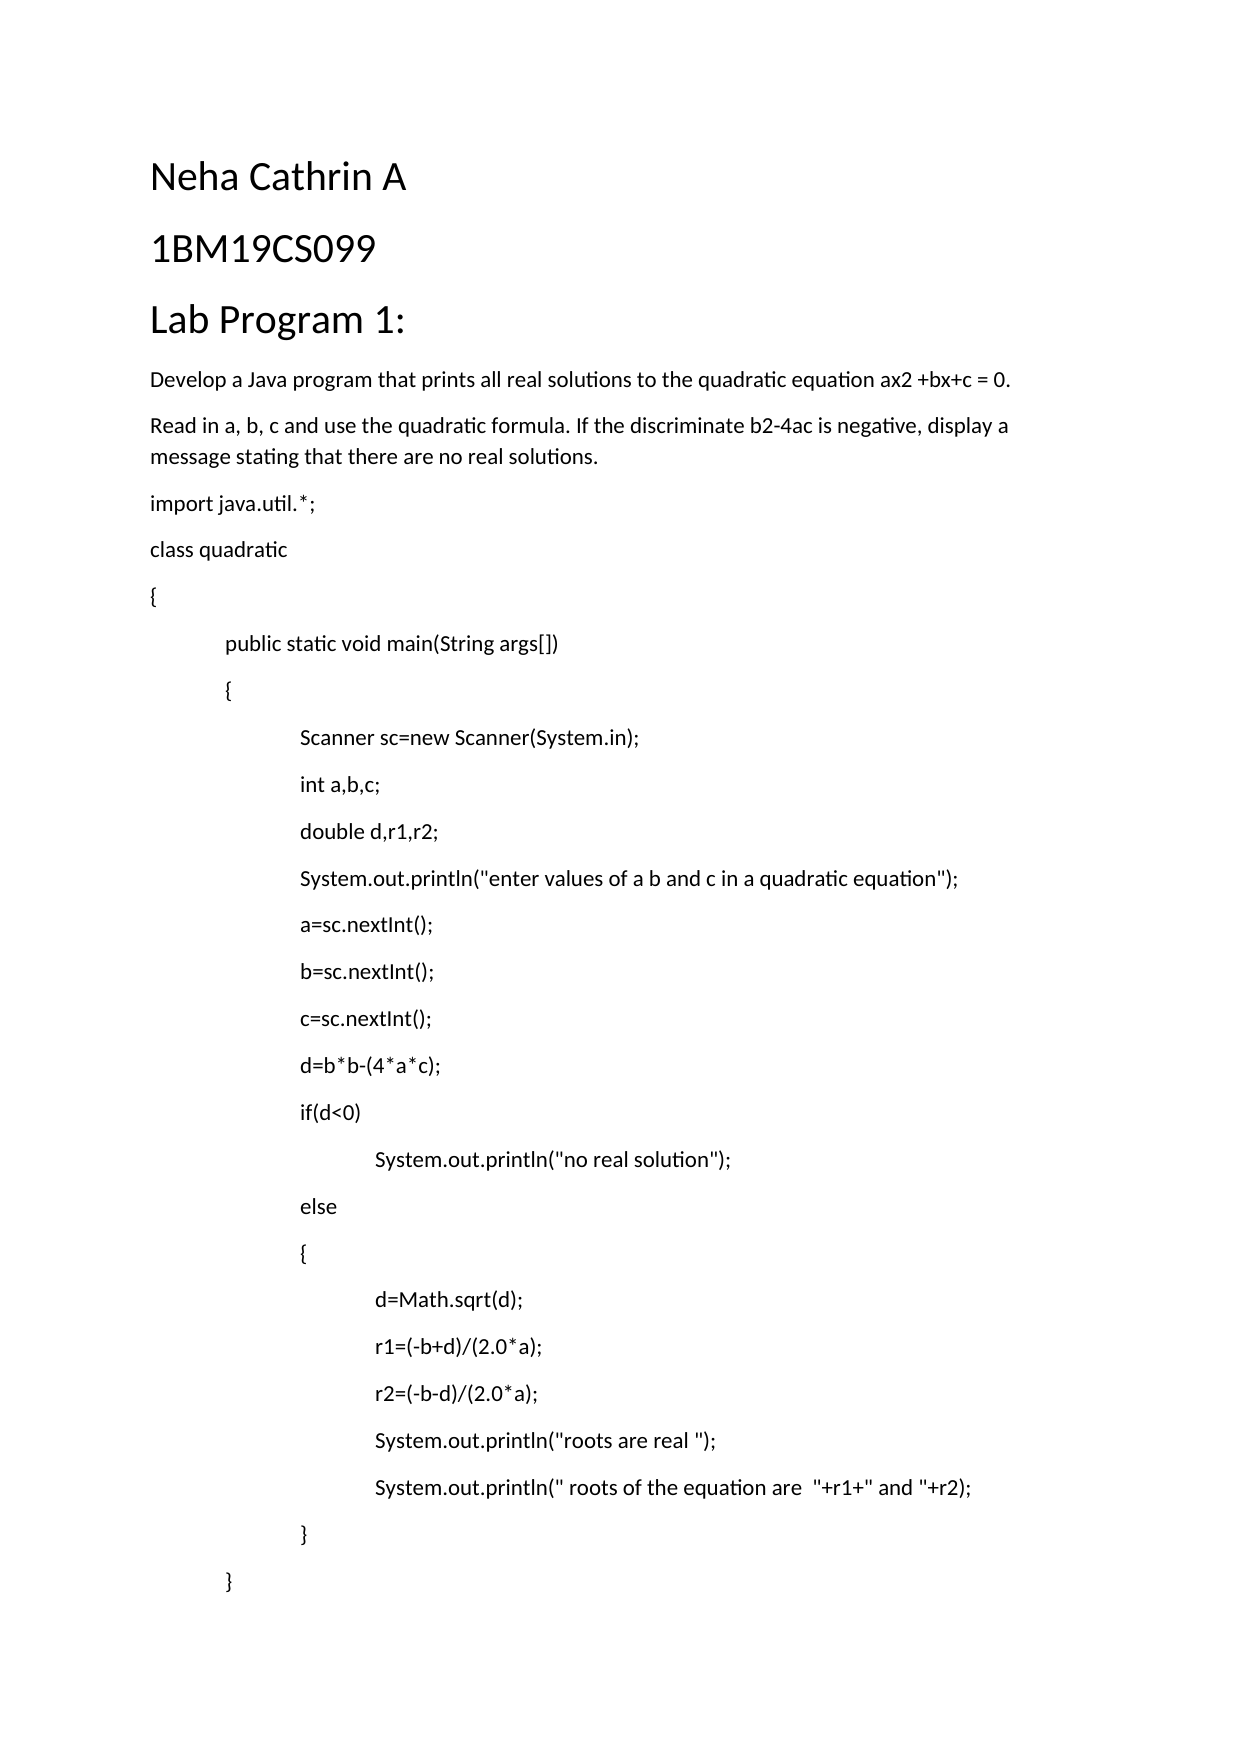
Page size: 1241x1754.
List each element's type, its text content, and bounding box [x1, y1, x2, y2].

text c=sc.nextInt(); [150, 1004, 1090, 1032]
text Neha Cathrin A [150, 150, 1090, 201]
text Develop a Java program that prints all real solutions to the quadratic equation ax2 +bx+c = 0. [150, 365, 1090, 393]
text d=Math.sqrt(d); [150, 1286, 1090, 1313]
text double d,r1,r2; [150, 817, 1090, 845]
text Scanner sc=new Scanner(System.in); [150, 723, 1090, 751]
text r2=(-b-d)/(2.0*a); [150, 1379, 1090, 1407]
text { [150, 676, 1090, 704]
text System.out.println("enter values of a b and c in a quadratic equation"); [150, 864, 1090, 892]
text { [150, 582, 1090, 610]
text b=sc.nextInt(); [150, 957, 1090, 985]
text else [150, 1192, 1090, 1220]
text System.out.println(" roots of the equation are "+r1+" and "+r2); [150, 1473, 1090, 1501]
text { [150, 1239, 1090, 1267]
text import java.util.*; [150, 489, 1090, 517]
text 1BM19CS099 [150, 222, 1090, 272]
text } [150, 1567, 1090, 1595]
text int a,b,c; [150, 770, 1090, 798]
text a=sc.nextInt(); [150, 911, 1090, 938]
text if(d<0) [150, 1098, 1090, 1126]
text System.out.println("roots are real "); [150, 1426, 1090, 1454]
text class quadratic [150, 536, 1090, 563]
text } [150, 1520, 1090, 1548]
text Read in a, b, c and use the quadratic formula. If the discriminate b2-4ac is negative, display a message stating that there are no real solutions. [150, 412, 1090, 470]
text r1=(-b+d)/(2.0*a); [150, 1332, 1090, 1360]
text Lab Program 1: [150, 293, 1090, 344]
text public static void main(String args[]) [150, 629, 1090, 657]
text System.out.println("no real solution"); [150, 1145, 1090, 1173]
text d=b*b-(4*a*c); [150, 1051, 1090, 1079]
